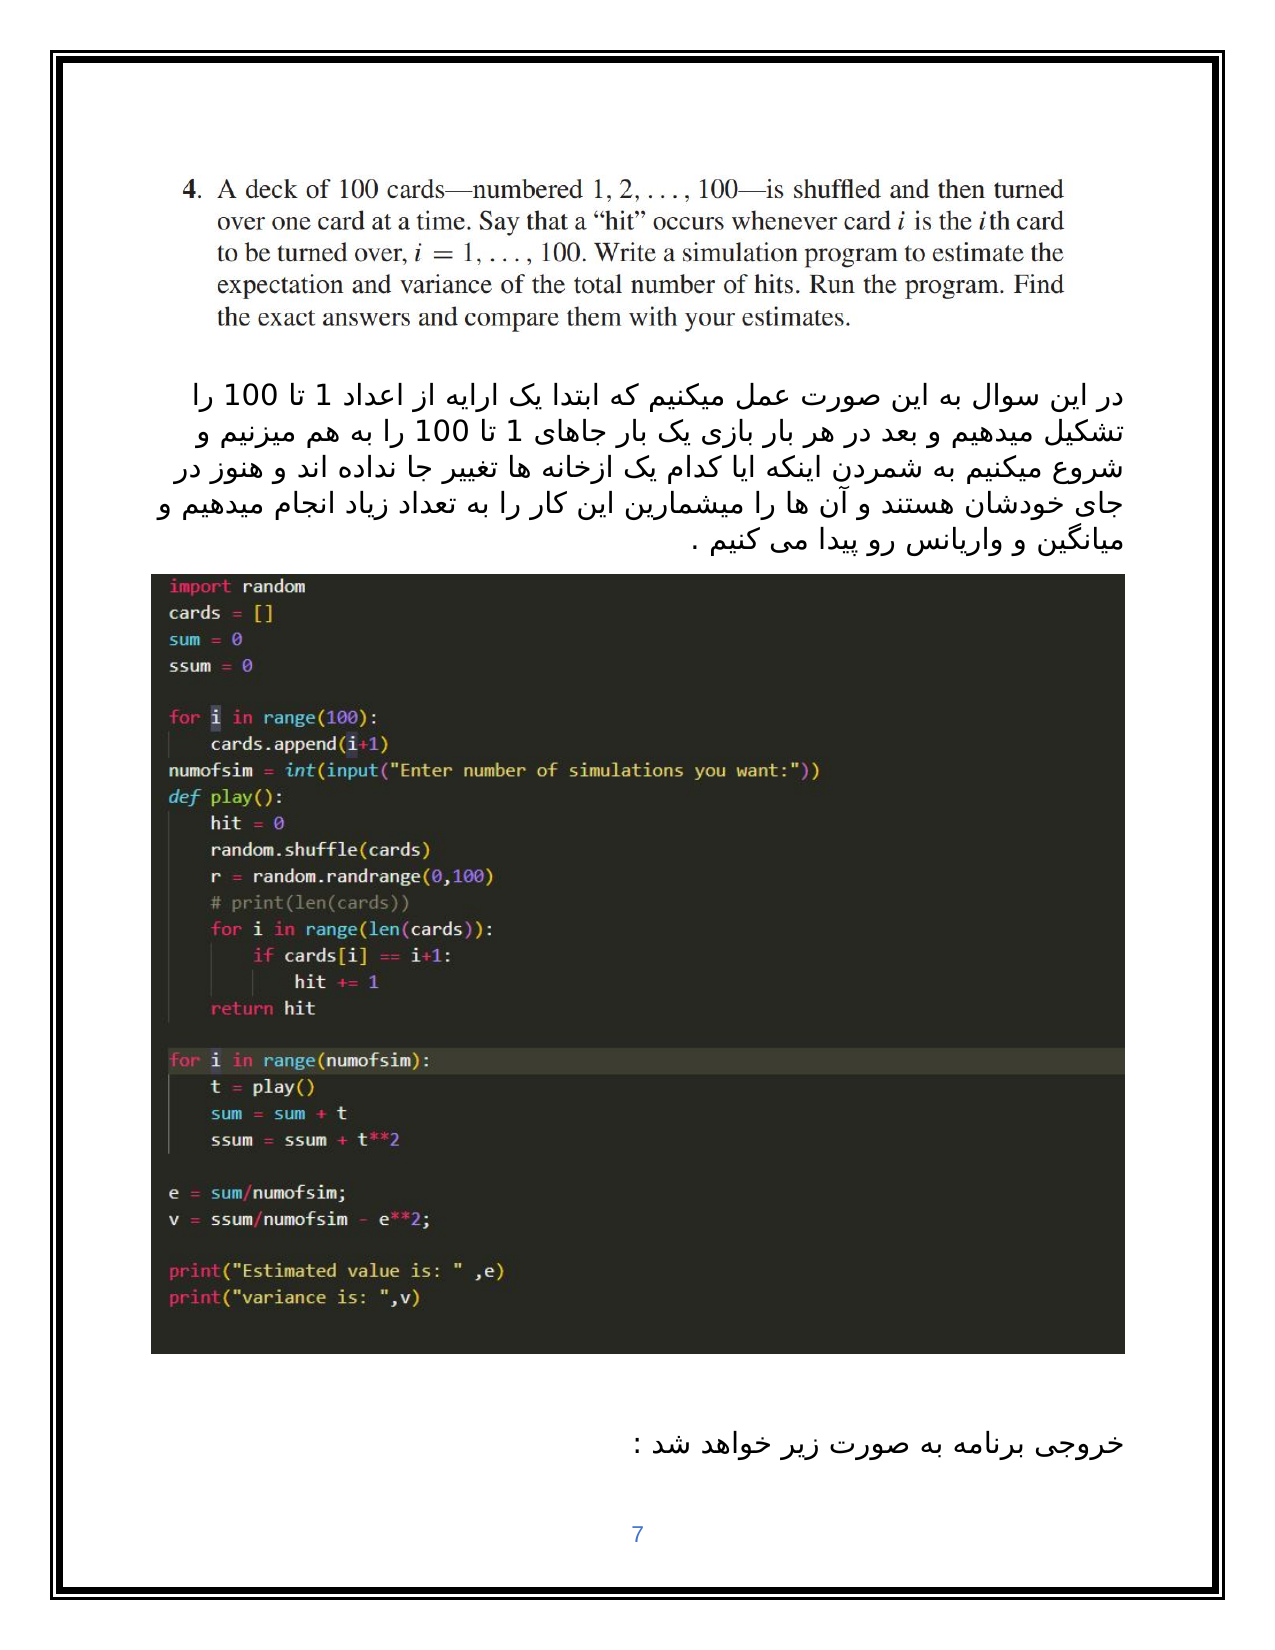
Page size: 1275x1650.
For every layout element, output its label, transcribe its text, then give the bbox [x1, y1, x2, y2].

text در این سوال به این صورت عمل میکنیم که ابتدا یک ارایه از اعداد 1 تا 100 را تشکیل میدهیم و بعد در هر بار بازی یک بار جاهای 1 تا 100 را به هم میزنیم و شروع میکنیم به شمردن اینکه ایا کدام یک ازخانه ها تغییر جا نداده اند و هنوز در جای خودشان هستند و آن ها را میشمارین این کار را به تعداد زیاد انجام میدهیم و میانگین و واریانس رو پیدا می کنیم . [150, 378, 1125, 556]
picture [151, 574, 1125, 1354]
text خروجی برنامه به صورت زیر خواهد شد : [150, 1426, 1125, 1460]
picture [151, 150, 1125, 360]
